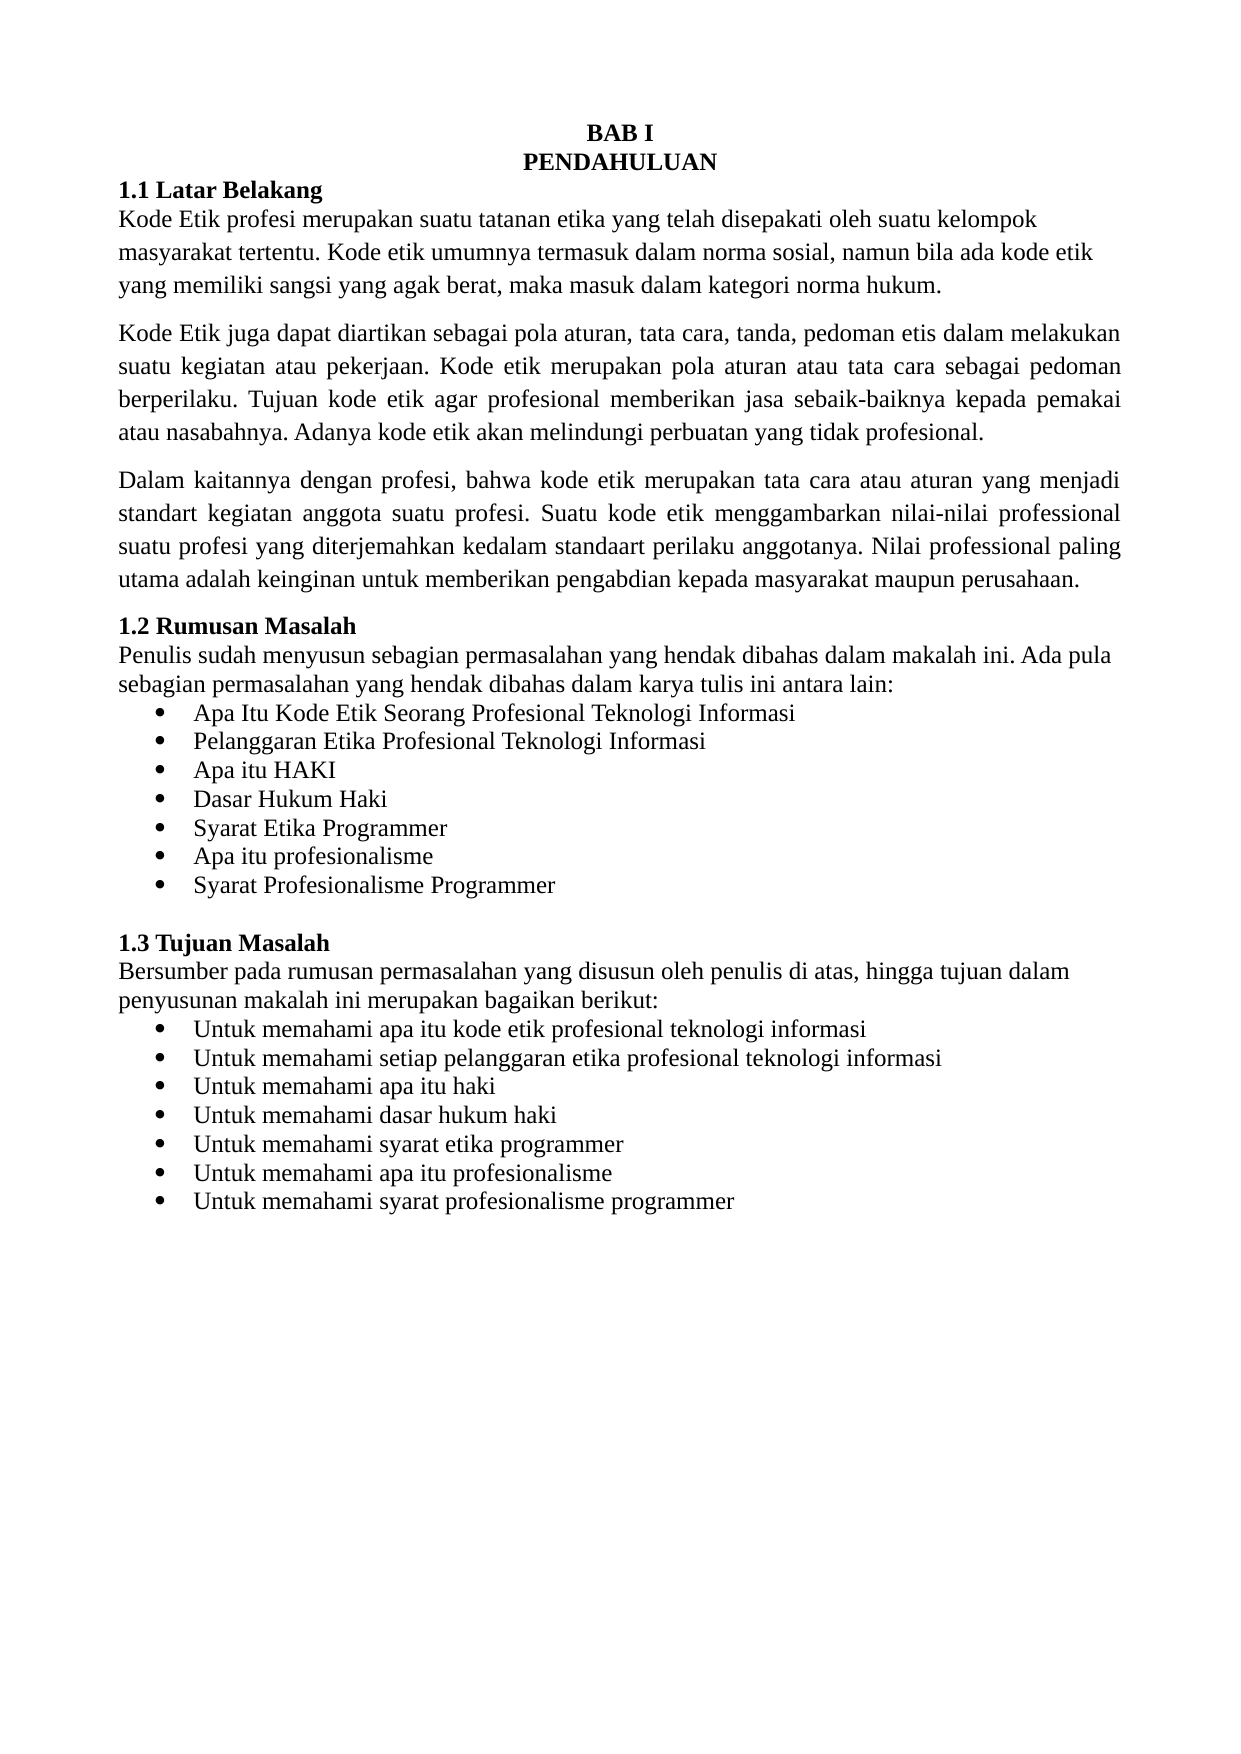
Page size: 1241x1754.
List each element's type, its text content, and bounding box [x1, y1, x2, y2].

list Untuk memahami dasar hukum haki [156, 1100, 1122, 1129]
text BAB I [118, 118, 1122, 147]
list Dasar Hukum Haki [156, 784, 1122, 813]
text Kode Etik juga dapat diartikan sebagai pola aturan, tata cara, tanda, pedoman etis dalam melakukan suatu kegiatan atau pekerjaan. Kode etik merupakan pola aturan atau tata cara sebagai pedoman berperilaku. Tujuan kode etik agar profesional memberikan jasa sebaik-baiknya kepada pemakai atau nasabahnya. Adanya kode etik akan melindungi perbuatan yang tidak profesional. [118, 318, 1122, 446]
list Apa Itu Kode Etik Seorang Profesional Teknologi Informasi [156, 698, 1122, 726]
list Untuk memahami syarat etika programmer [156, 1129, 1122, 1158]
list Apa itu profesionalisme [156, 841, 1122, 870]
list Untuk memahami apa itu haki [156, 1071, 1122, 1100]
text Kode Etik profesi merupakan suatu tatanan etika yang telah disepakati oleh suatu kelompok masyarakat tertentu. Kode etik umumnya termasuk dalam norma sosial, namun bila ada kode etik yang memiliki sangsi yang agak berat, maka masuk dalam kategori norma hukum. [118, 204, 1122, 299]
list Untuk memahami setiap pelanggaran etika profesional teknologi informasi [156, 1043, 1122, 1071]
list Apa itu HAKI [156, 755, 1122, 784]
list Pelanggaran Etika Profesional Teknologi Informasi [156, 726, 1122, 755]
list Untuk memahami syarat profesionalisme programmer [156, 1186, 1122, 1215]
text PENDAHULUAN [118, 147, 1122, 176]
text Dalam kaitannya dengan profesi, bahwa kode etik merupakan tata cara atau aturan yang menjadi standart kegiatan anggota suatu profesi. Suatu kode etik menggambarkan nilai-nilai professional suatu profesi yang diterjemahkan kedalam standaart perilaku anggotanya. Nilai professional paling utama adalah keinginan untuk memberikan pengabdian kepada masyarakat maupun perusahaan. [118, 465, 1122, 592]
list Untuk memahami apa itu profesionalisme [156, 1158, 1122, 1186]
text Penulis sudah menyusun sebagian permasalahan yang hendak dibahas dalam makalah ini. Ada pula sebagian permasalahan yang hendak dibahas dalam karya tulis ini antara lain: [118, 640, 1122, 698]
text 1.3 Tujuan Masalah [118, 928, 1122, 956]
text 1.2 Rumusan Masalah [118, 611, 1122, 640]
text 1.1 Latar Belakang [118, 176, 1122, 204]
list Syarat Profesionalisme Programmer [156, 870, 1122, 899]
list Untuk memahami apa itu kode etik profesional teknologi informasi [156, 1014, 1122, 1043]
text Bersumber pada rumusan permasalahan yang disusun oleh penulis di atas, hingga tujuan dalam penyusunan makalah ini merupakan bagaikan berikut: [118, 956, 1122, 1014]
list Syarat Etika Programmer [156, 813, 1122, 841]
